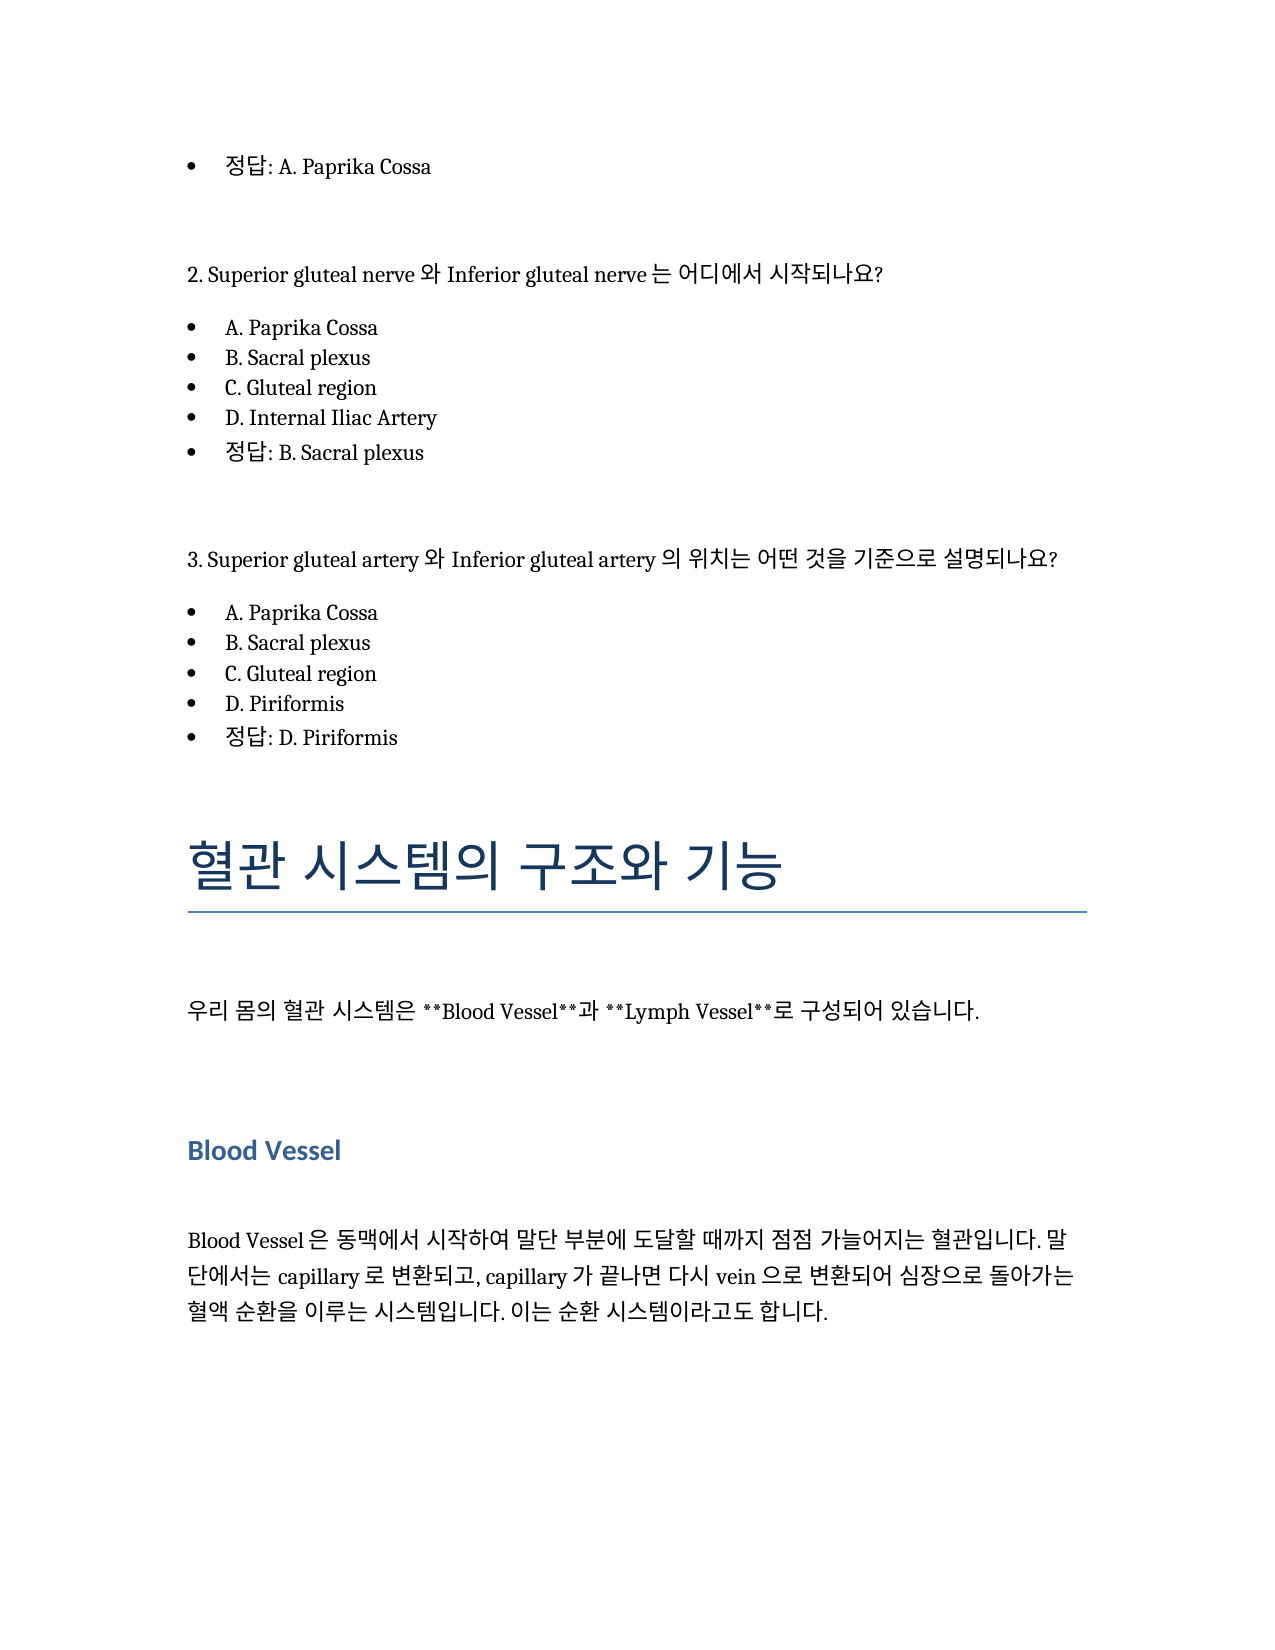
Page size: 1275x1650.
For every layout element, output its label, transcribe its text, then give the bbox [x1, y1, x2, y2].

list 정답: D. Piriformis [187, 721, 1087, 752]
text Blood Vessel은 동맥에서 시작하여 말단 부분에 도달할 때까지 점점 가늘어지는 혈관입니다. 말단에서는 capillary로 변환되고, capillary가 끝나면 다시 vein으로 변환되어 심장으로 돌아가는 혈액 순환을 이루는 시스템입니다. 이는 순환 시스템이라고도 합니다. [187, 1224, 1087, 1327]
list D. Piriformis [187, 691, 1087, 717]
list C. Gluteal region [187, 375, 1087, 401]
list B. Sacral plexus [187, 630, 1087, 657]
subtitle Blood Vessel [187, 1132, 1087, 1168]
text 2. Superior gluteal nerve와 Inferior gluteal nerve는 어디에서 시작되나요? [187, 258, 1087, 289]
list 정답: A. Paprika Cossa [187, 150, 1087, 181]
list C. Gluteal region [187, 660, 1087, 687]
title 혈관 시스템의 구조와 기능 [187, 829, 1087, 913]
list B. Sacral plexus [187, 345, 1087, 371]
list D. Internal Iliac Artery [187, 405, 1087, 432]
text 우리 몸의 혈관 시스템은 **Blood Vessel**과 **Lymph Vessel**로 구성되어 있습니다. [187, 995, 1087, 1026]
list 정답: B. Sacral plexus [187, 435, 1087, 467]
list A. Paprika Cossa [187, 314, 1087, 341]
list A. Paprika Cossa [187, 600, 1087, 626]
text 3. Superior gluteal artery와 Inferior gluteal artery의 위치는 어떤 것을 기준으로 설명되나요? [187, 543, 1087, 574]
